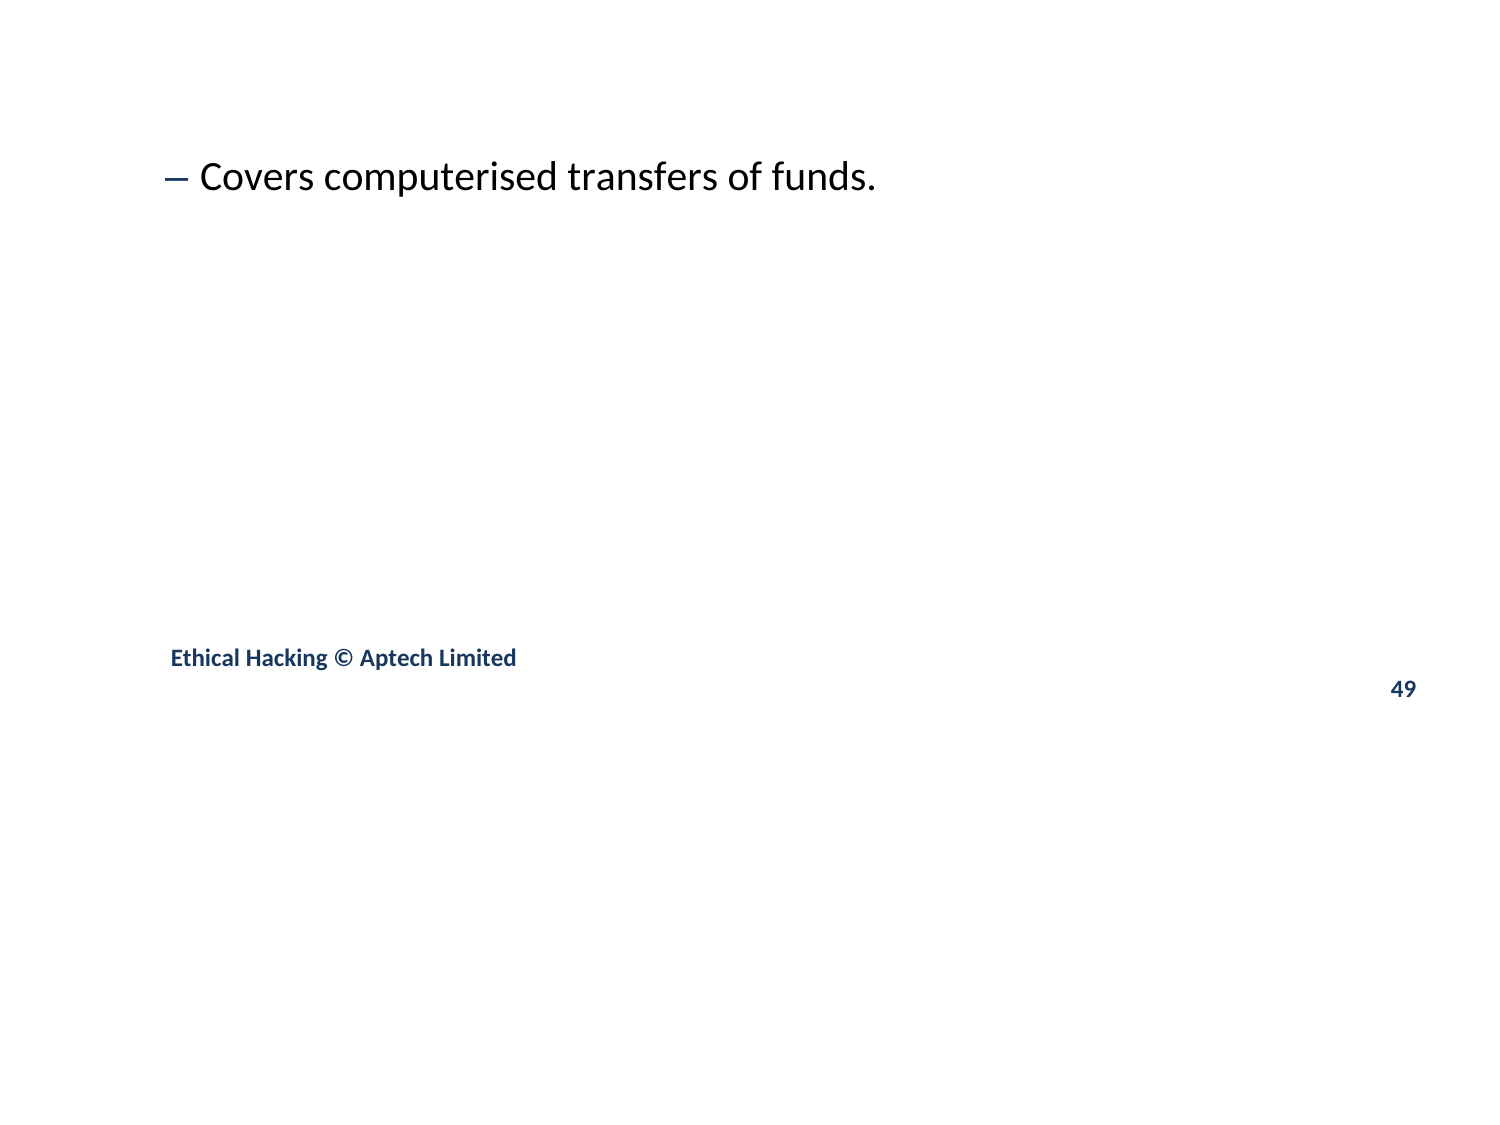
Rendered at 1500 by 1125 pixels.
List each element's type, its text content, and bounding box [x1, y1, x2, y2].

text Ethical Hacking © Aptech Limited [171, 643, 1500, 673]
text 49 [0, 673, 1416, 704]
text – Covers computerised transfers of funds. [165, 150, 1500, 201]
